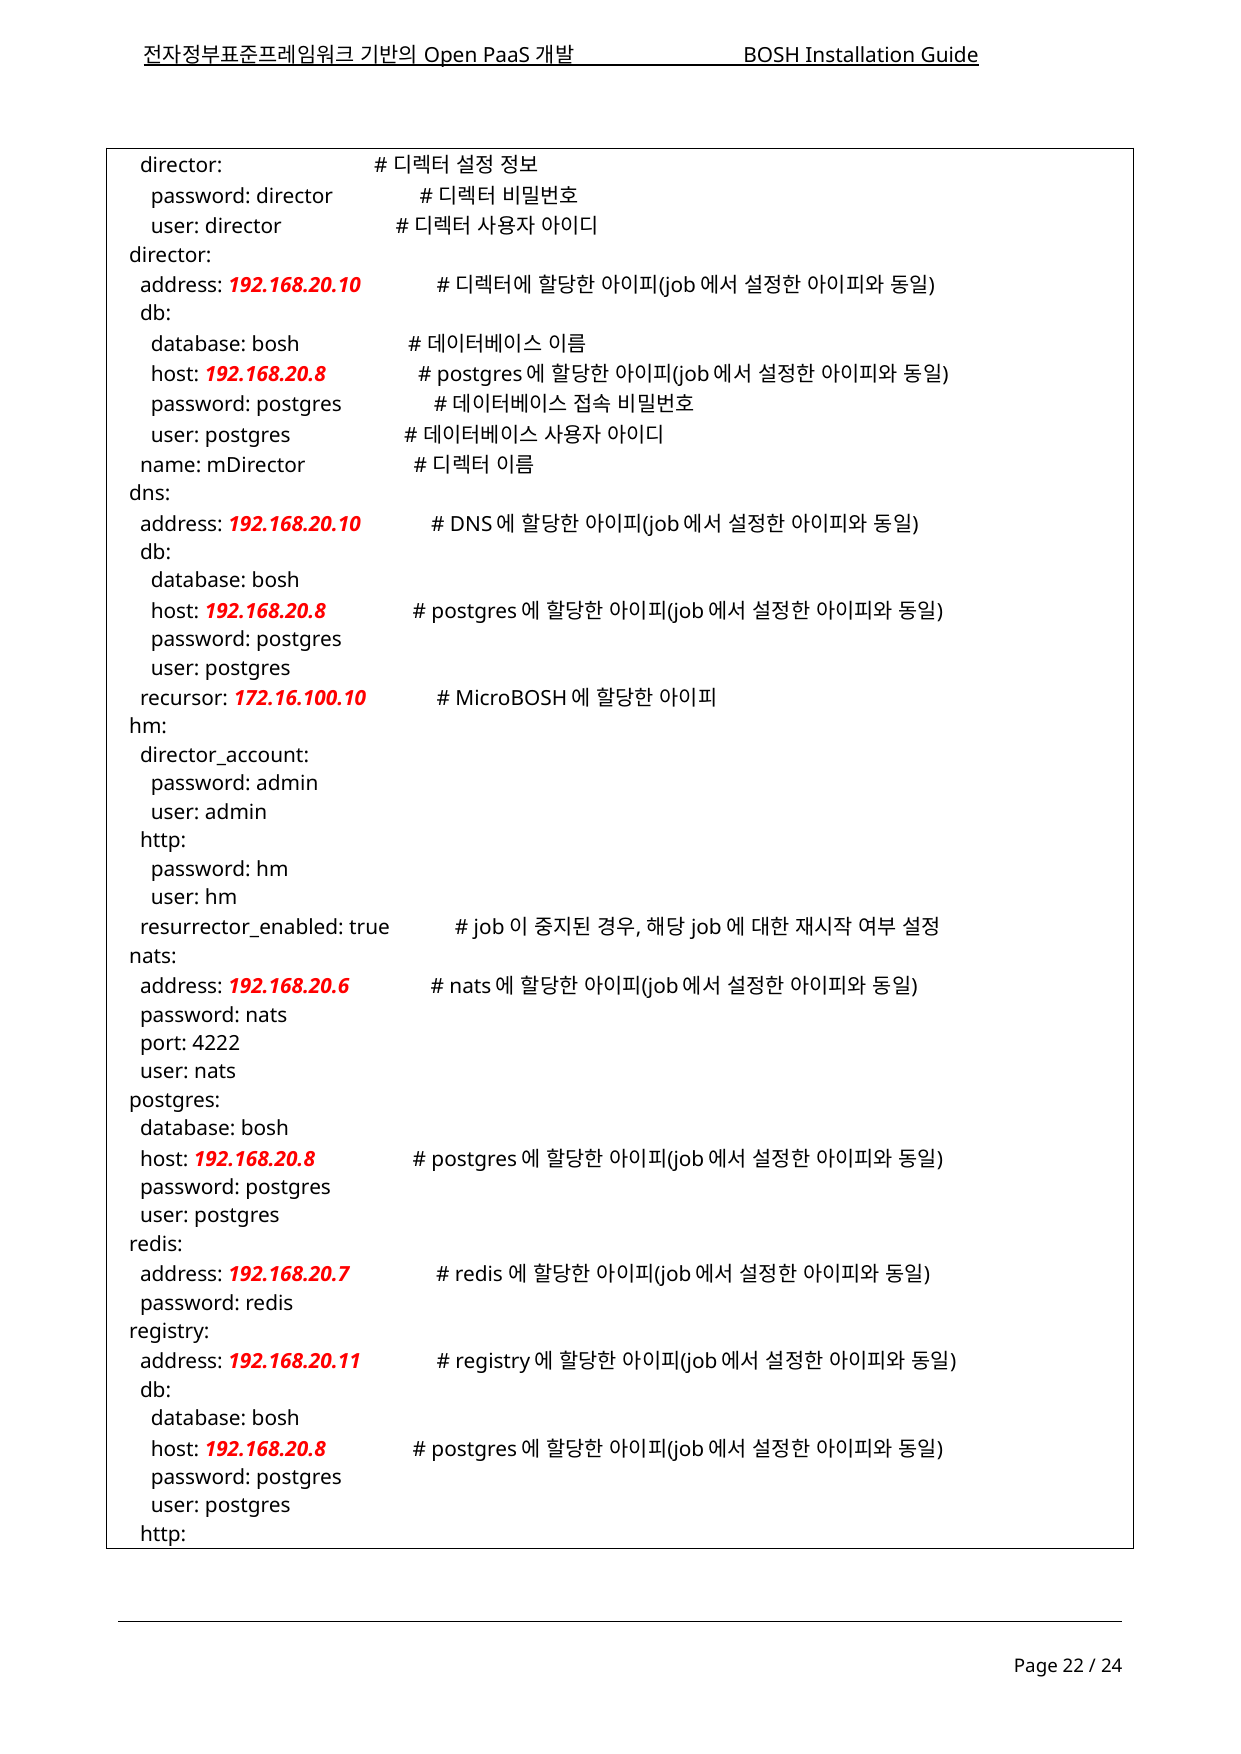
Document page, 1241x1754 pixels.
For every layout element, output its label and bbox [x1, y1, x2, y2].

table_header [107, 149, 1133, 1547]
